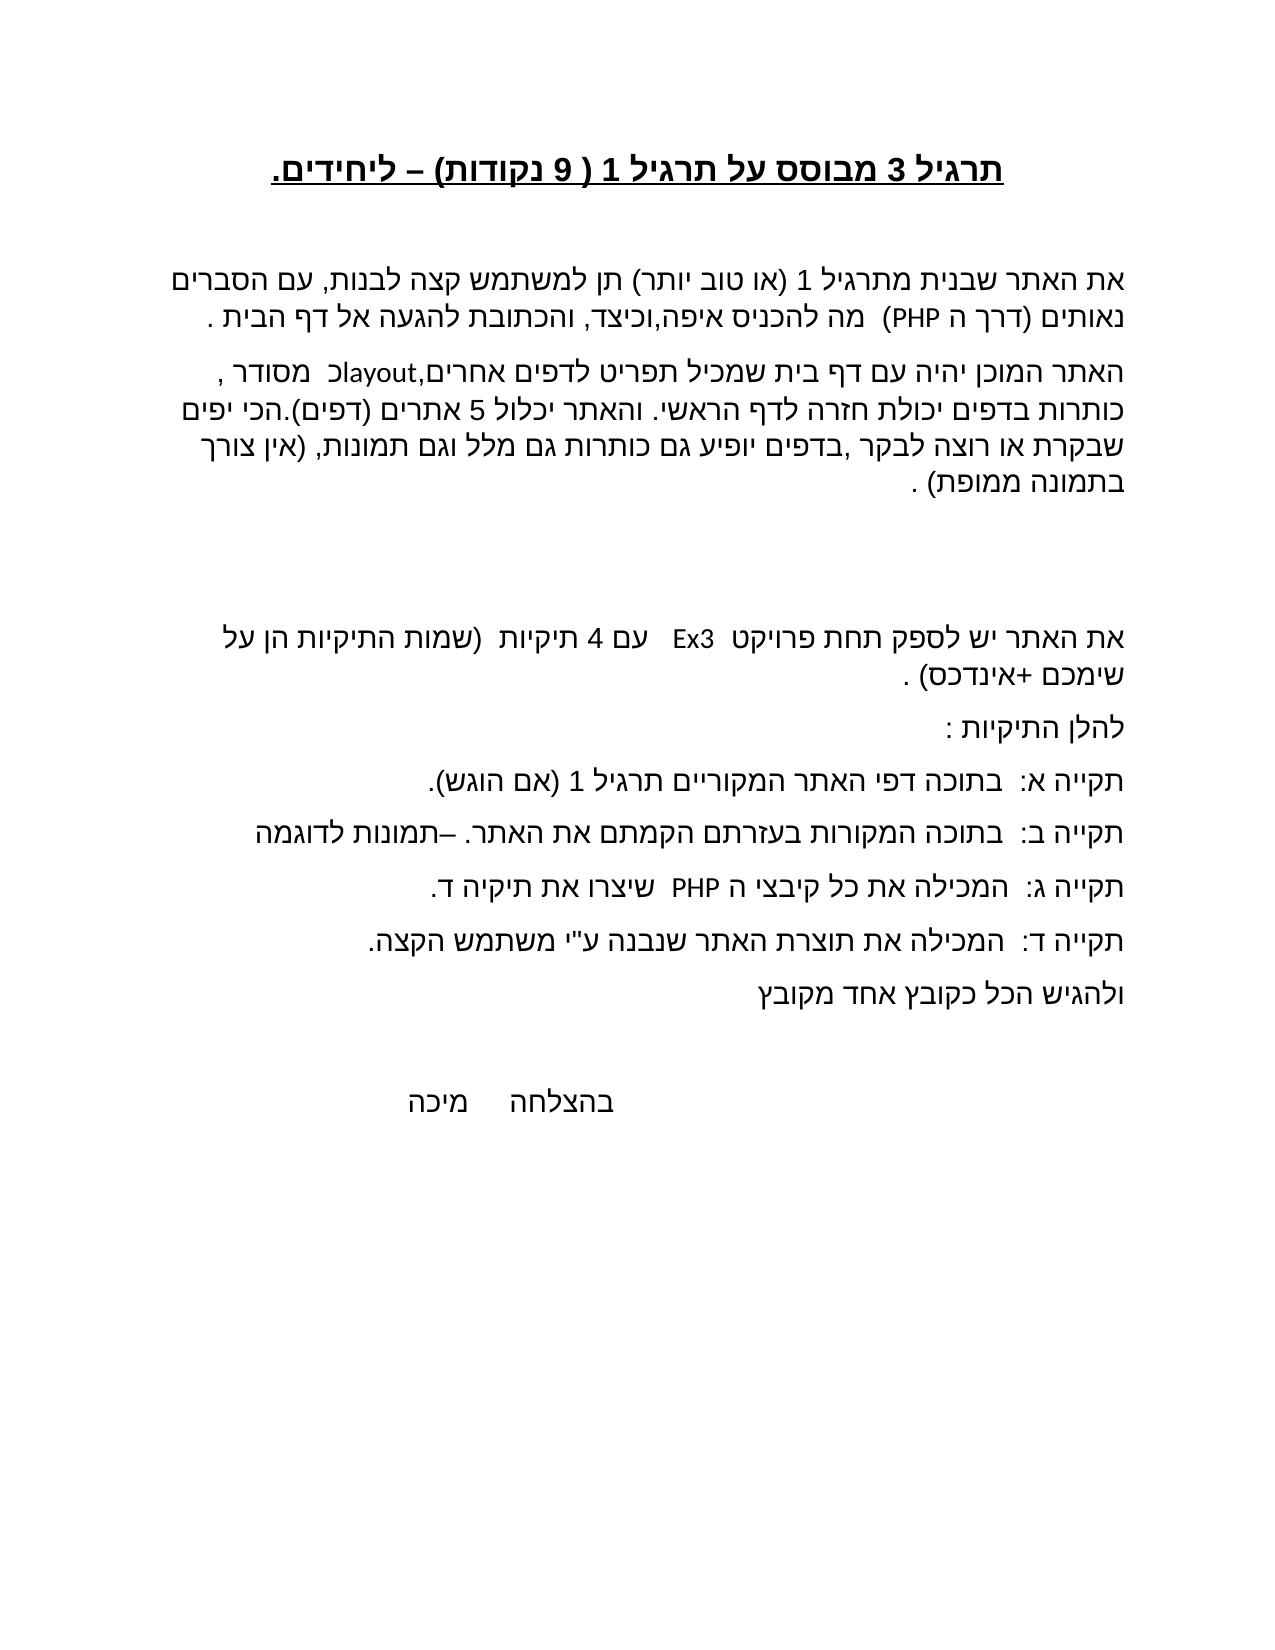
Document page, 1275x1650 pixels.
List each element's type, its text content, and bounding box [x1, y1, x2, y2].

text תרגיל 3 מבוסס על תרגיל 1 ( 9 נקודות) – ליחידים. [150, 150, 1125, 188]
text להלן התיקיות : [150, 711, 1125, 744]
text תקייה א: בתוכה דפי האתר המקוריים תרגיל 1 (אם הוגש). [150, 764, 1125, 797]
text תקייה ב: בתוכה המקורות בעזרתם הקמתם את האתר. –תמונות לדוגמה [150, 816, 1125, 850]
text האתר המוכן יהיה עם דף בית שמכיל תפריט לדפים אחרים,layoutכ מסודר , כותרות בדפים יכולת חזרה לדף הראשי. והאתר יכלול 5 אתרים (דפים).הכי יפים שבקרת או רוצה לבקר ,בדפים יופיע גם כותרות גם מלל וגם תמונות, (אין צורך בתמונה ממופת) . [150, 354, 1125, 498]
text בהצלחה מיכה [150, 1085, 1125, 1119]
text תקייה ג: המכילה את כל קיבצי ה PHP שיצרו את תיקיה ד. [150, 869, 1125, 905]
text את האתר שבנית מתרגיל 1 (או טוב יותר) תן למשתמש קצה לבנות, עם הסברים נאותים (דרך ה PHP) מה להכניס איפה,וכיצד, והכתובת להגעה אל דף הבית . [150, 263, 1125, 335]
text את האתר יש לספק תחת פרויקט Ex3 עם 4 תיקיות (שמות התיקיות הן על שימכם +אינדכס) . [150, 620, 1125, 692]
text ולהגיש הכל כקובץ אחד מקובץ [150, 977, 1125, 1011]
text תקייה ד: המכילה את תוצרת האתר שנבנה ע"י משתמש הקצה. [150, 924, 1125, 958]
